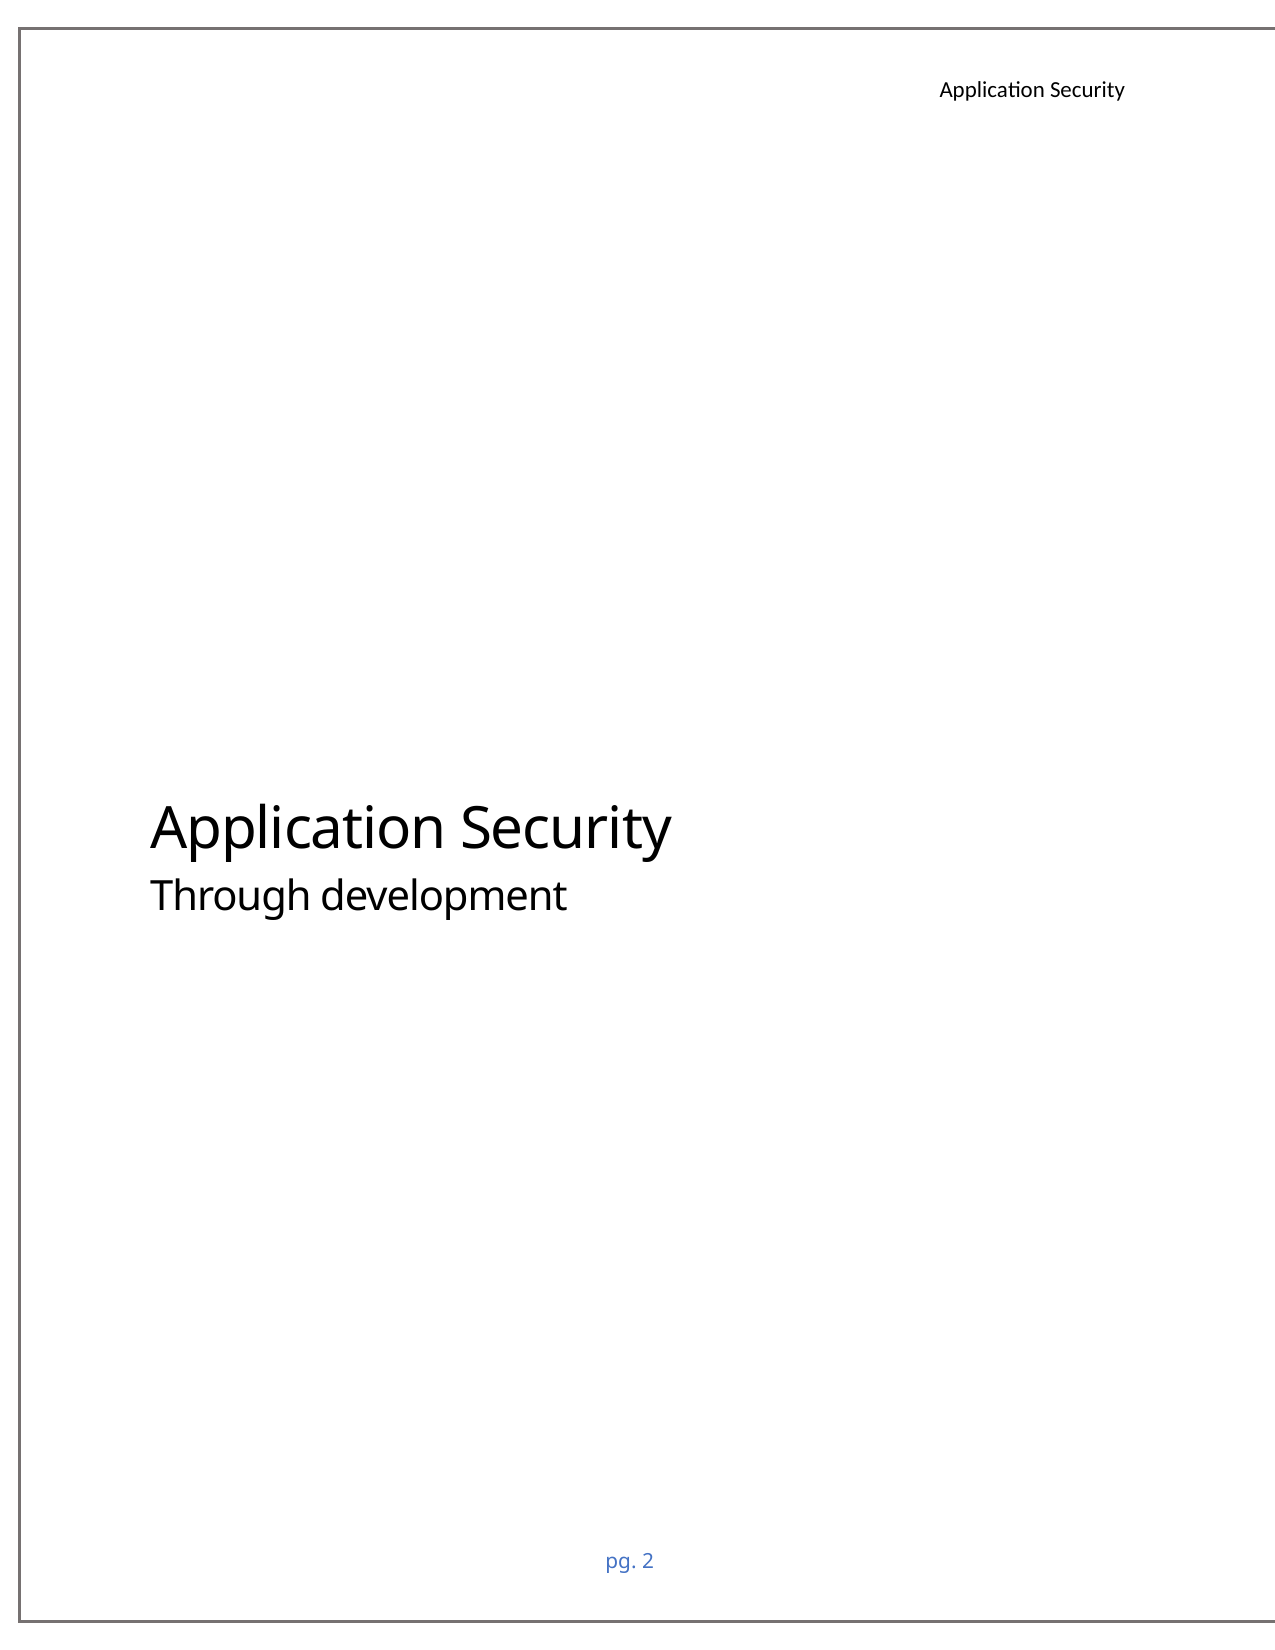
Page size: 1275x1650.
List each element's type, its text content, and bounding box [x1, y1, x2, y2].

title Application Security [150, 786, 1125, 865]
title Through development [150, 865, 1125, 922]
